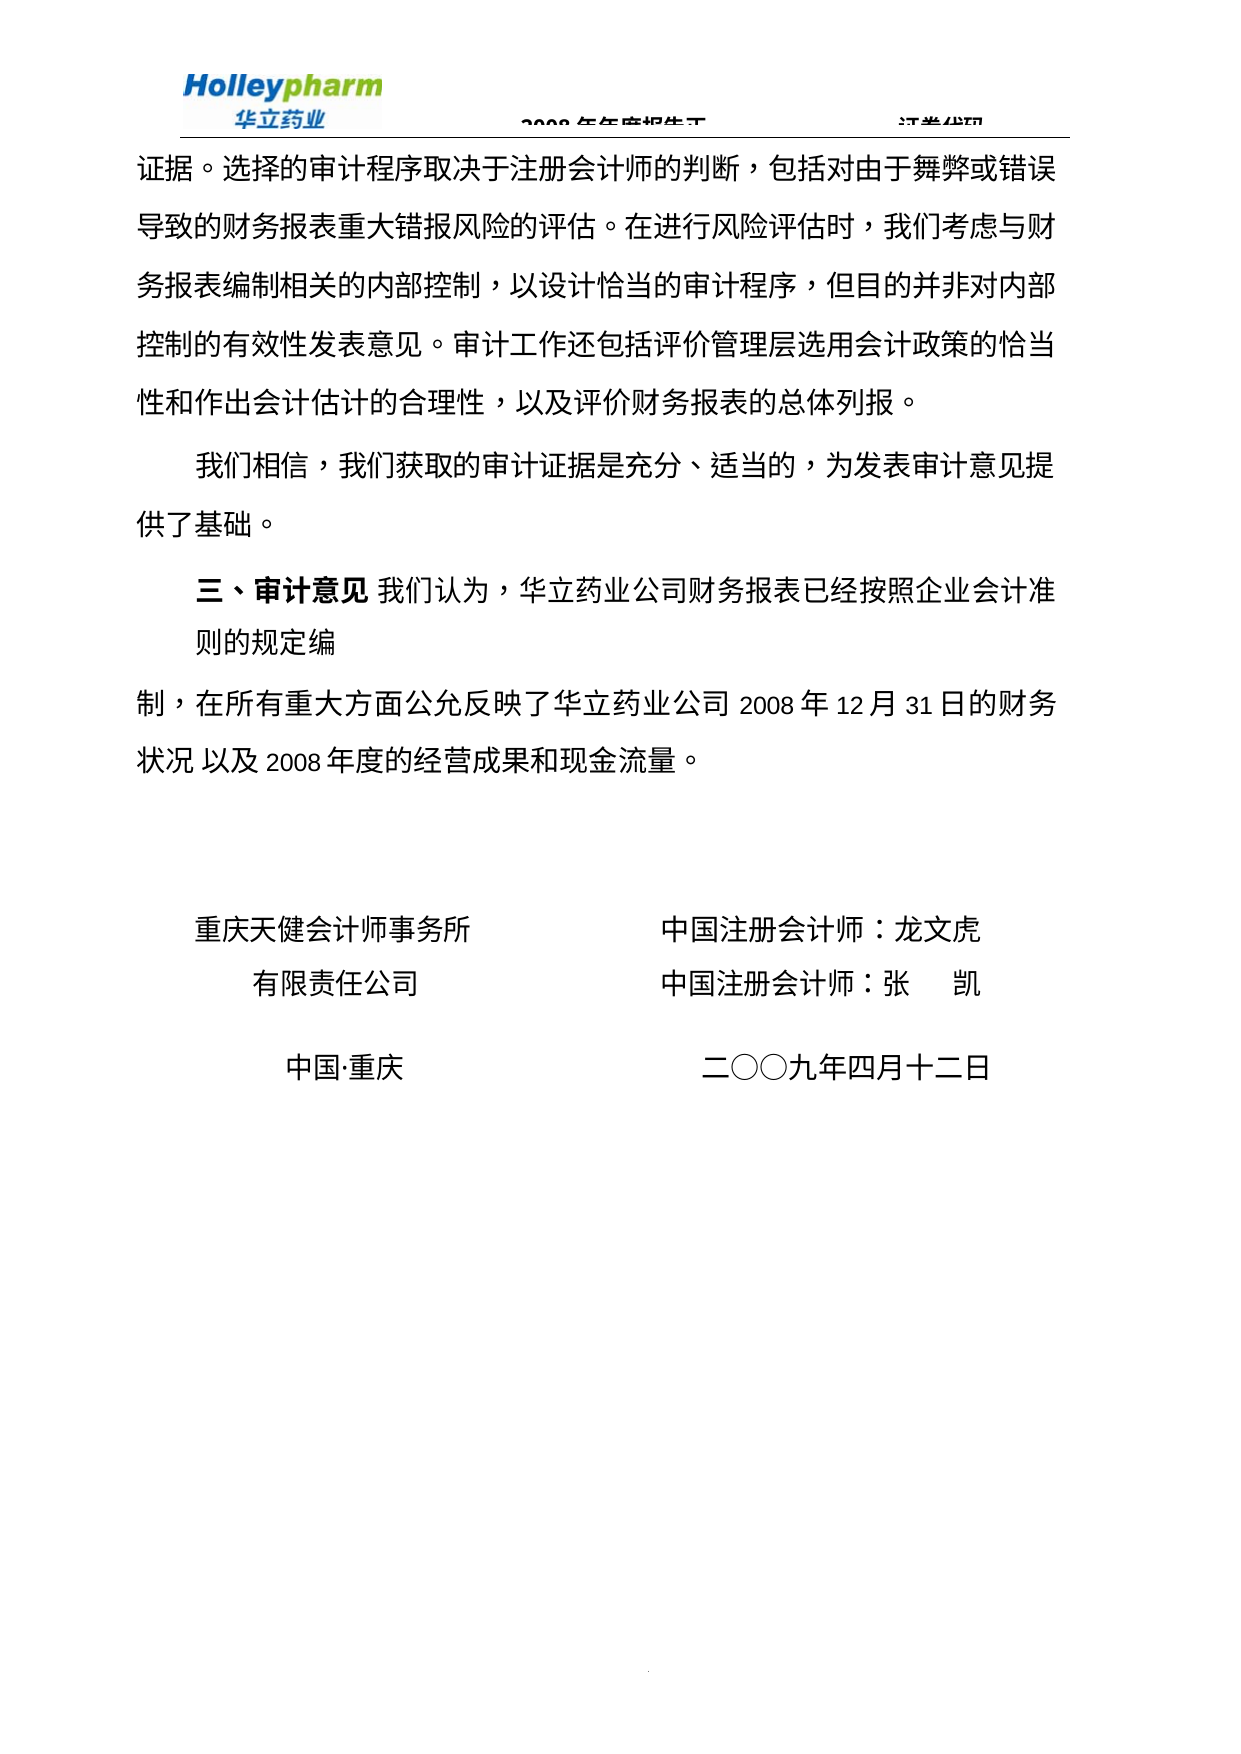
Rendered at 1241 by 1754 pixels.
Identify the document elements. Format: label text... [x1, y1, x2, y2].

text 三、审计意见 我们认为，华立药业公司财务报表已经按照企业会计准则的规定编 [195, 571, 1059, 662]
text 中国·重庆 二○○九年四月十二日 [285, 1047, 1059, 1087]
text 我们相信，我们获取的审计证据是充分、适当的，为发表审计意见提 供了基础。 [136, 446, 1059, 544]
text 证据。选择的审计程序取决于注册会计师的判断，包括对由于舞弊或错误 导致的财务报表重大错报风险的评估。在进行风险评估时，我们考虑与财 务报表编制相关的内部控制，以设计恰当的审计程序，但目的并非对内部 控制的有效性发表意见。审计工作还包括评价管理层选用会计政策的恰当 性和作出会计估计的合理性，以及评价财务报表的总体列报。 [136, 148, 1057, 422]
text 制，在所有重大方面公允反映了华立药业公司2008年12月31日的财务状况 以及2008年度的经营成果和现金流量。 [136, 684, 1058, 780]
picture [183, 74, 382, 129]
text 重庆天健会计师事务所 中国注册会计师：龙文虎 有限责任公司 中国注册会计师：张 凯 [194, 909, 982, 1003]
